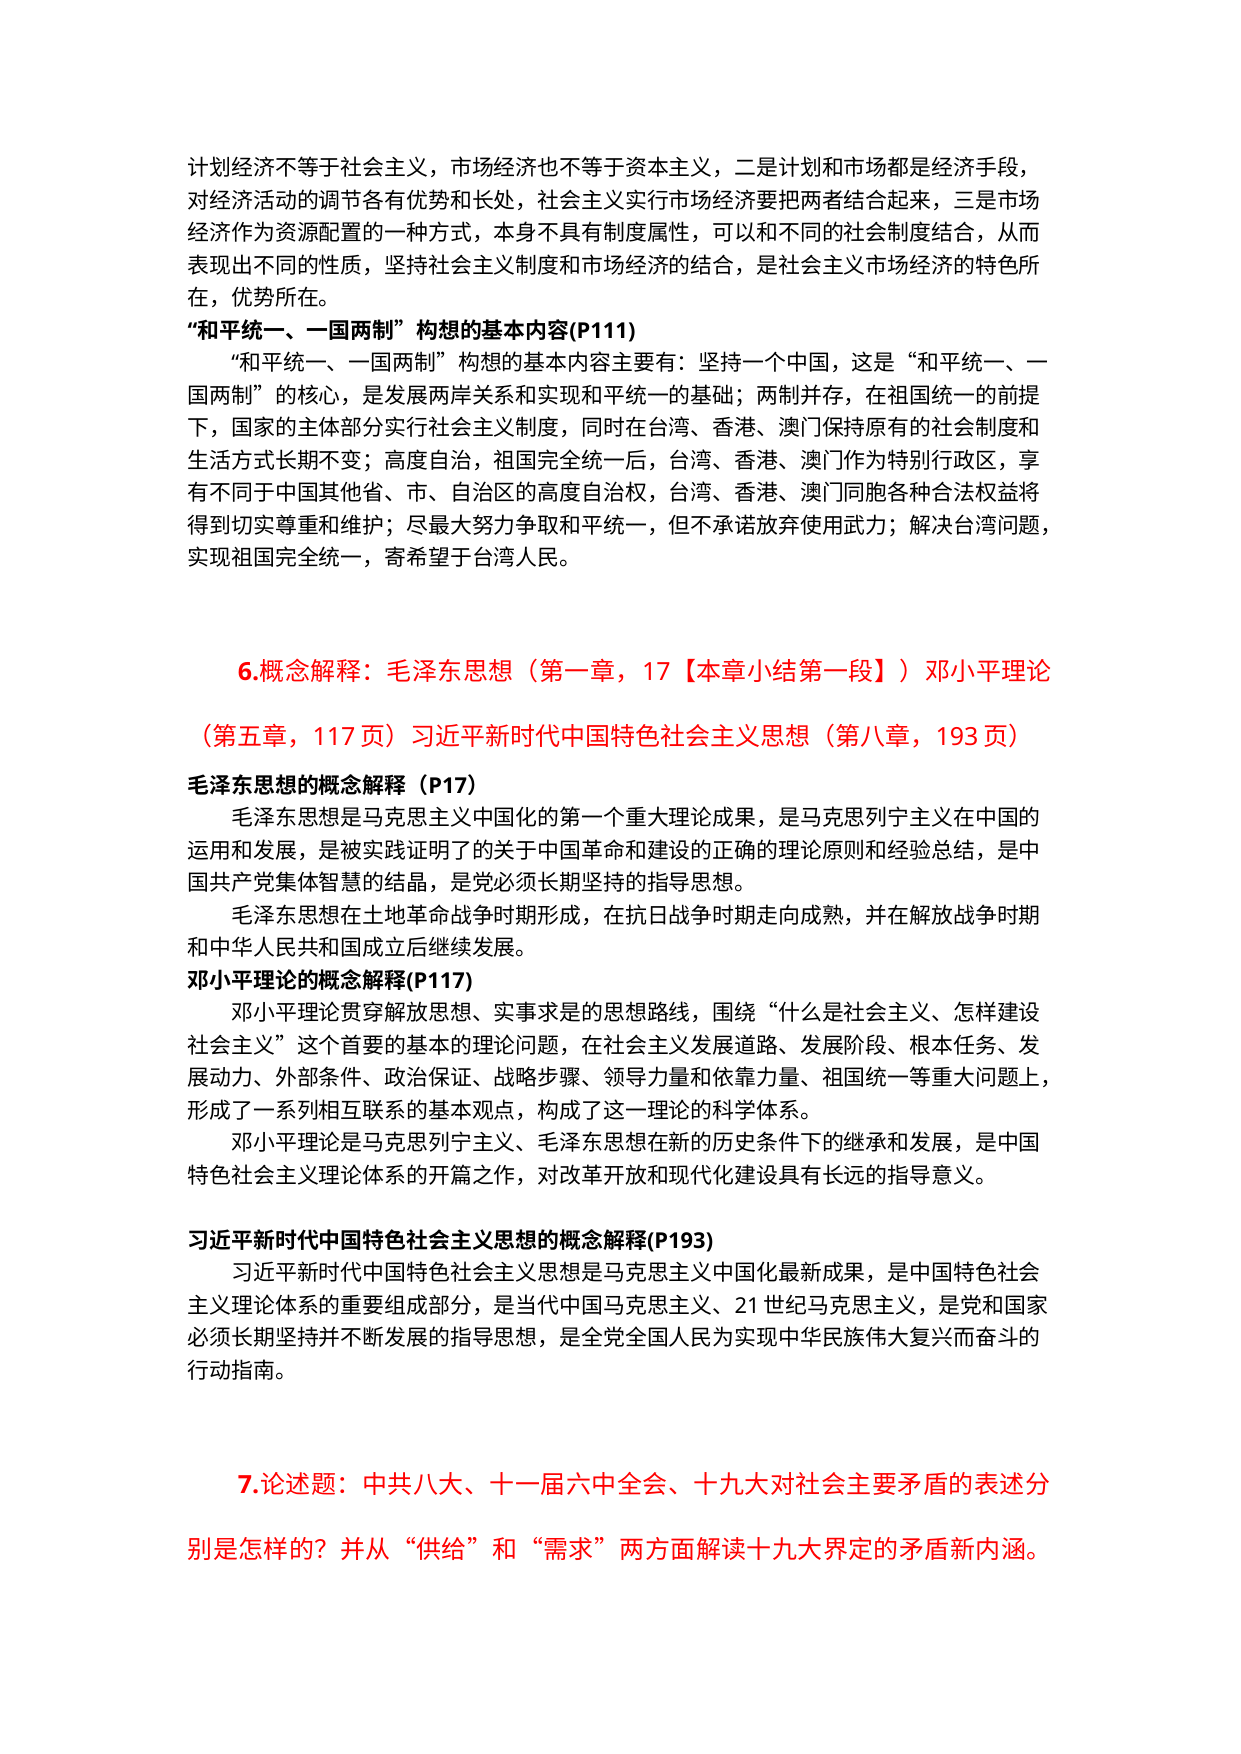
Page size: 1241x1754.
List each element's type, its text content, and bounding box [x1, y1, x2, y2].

text 毛泽东思想的概念解释（P17） [187, 767, 1053, 800]
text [187, 1450, 1053, 1580]
text 习近平新时代中国特色社会主义思想的概念解释(P193) [187, 1222, 1053, 1255]
text 邓小平理论贯穿解放思想、实事求是的思想路线，围绕“什么是社会主义、怎样建设社会主义”这个首要的基本的理论问题，在社会主义发展道路、发展阶段、根本任务、发展动力、外部条件、政治保证、战略步骤、领导力量和依靠力量、祖国统一等重大问题上，形成了一系列相互联系的基本观点，构成了这一理论的科学体系。 [187, 995, 1053, 1125]
text 习近平新时代中国特色社会主义思想是马克思主义中国化最新成果，是中国特色社会主义理论体系的重要组成部分，是当代中国马克思主义、21世纪马克思主义，是党和国家必须长期坚持并不断发展的指导思想，是全党全国人民为实现中华民族伟大复兴而奋斗的行动指南。 [187, 1255, 1053, 1385]
text “和平统一、一国两制”构想的基本内容主要有：坚持一个中国，这是“和平统一、一国两制”的核心，是发展两岸关系和实现和平统一的基础；两制并存，在祖国统一的前提下，国家的主体部分实行社会主义制度，同时在台湾、香港、澳门保持原有的社会制度和生活方式长期不变；高度自治，祖国完全统一后，台湾、香港、澳门作为特别行政区，享有不同于中国其他省、市、自治区的高度自治权，台湾、香港、澳门同胞各种合法权益将得到切实尊重和维护；尽最大努力争取和平统一，但不承诺放弃使用武力；解决台湾问题，实现祖国完全统一，寄希望于台湾人民。 [187, 345, 1053, 572]
text 6.概念解释：毛泽东思想（第一章，17【本章小结第一段】）邓小平理论（第五章，117页）习近平新时代中国特色社会主义思想（第八章，193页） [187, 637, 1053, 767]
text 毛泽东思想是马克思主义中国化的第一个重大理论成果，是马克思列宁主义在中国的运用和发展，是被实践证明了的关于中国革命和建设的正确的理论原则和经验总结，是中国共产党集体智慧的结晶，是党必须长期坚持的指导思想。 [187, 800, 1053, 897]
text 毛泽东思想在土地革命战争时期形成，在抗日战争时期走向成熟，并在解放战争时期和中华人民共和国成立后继续发展。 [187, 897, 1053, 962]
text 邓小平理论的概念解释(P117) [187, 962, 1053, 995]
text 邓小平理论是马克思列宁主义、毛泽东思想在新的历史条件下的继承和发展，是中国特色社会主义理论体系的开篇之作，对改革开放和现代化建设具有长远的指导意义。 [187, 1125, 1053, 1190]
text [187, 150, 1053, 312]
text “和平统一、一国两制”构想的基本内容(P111) [187, 312, 1053, 345]
